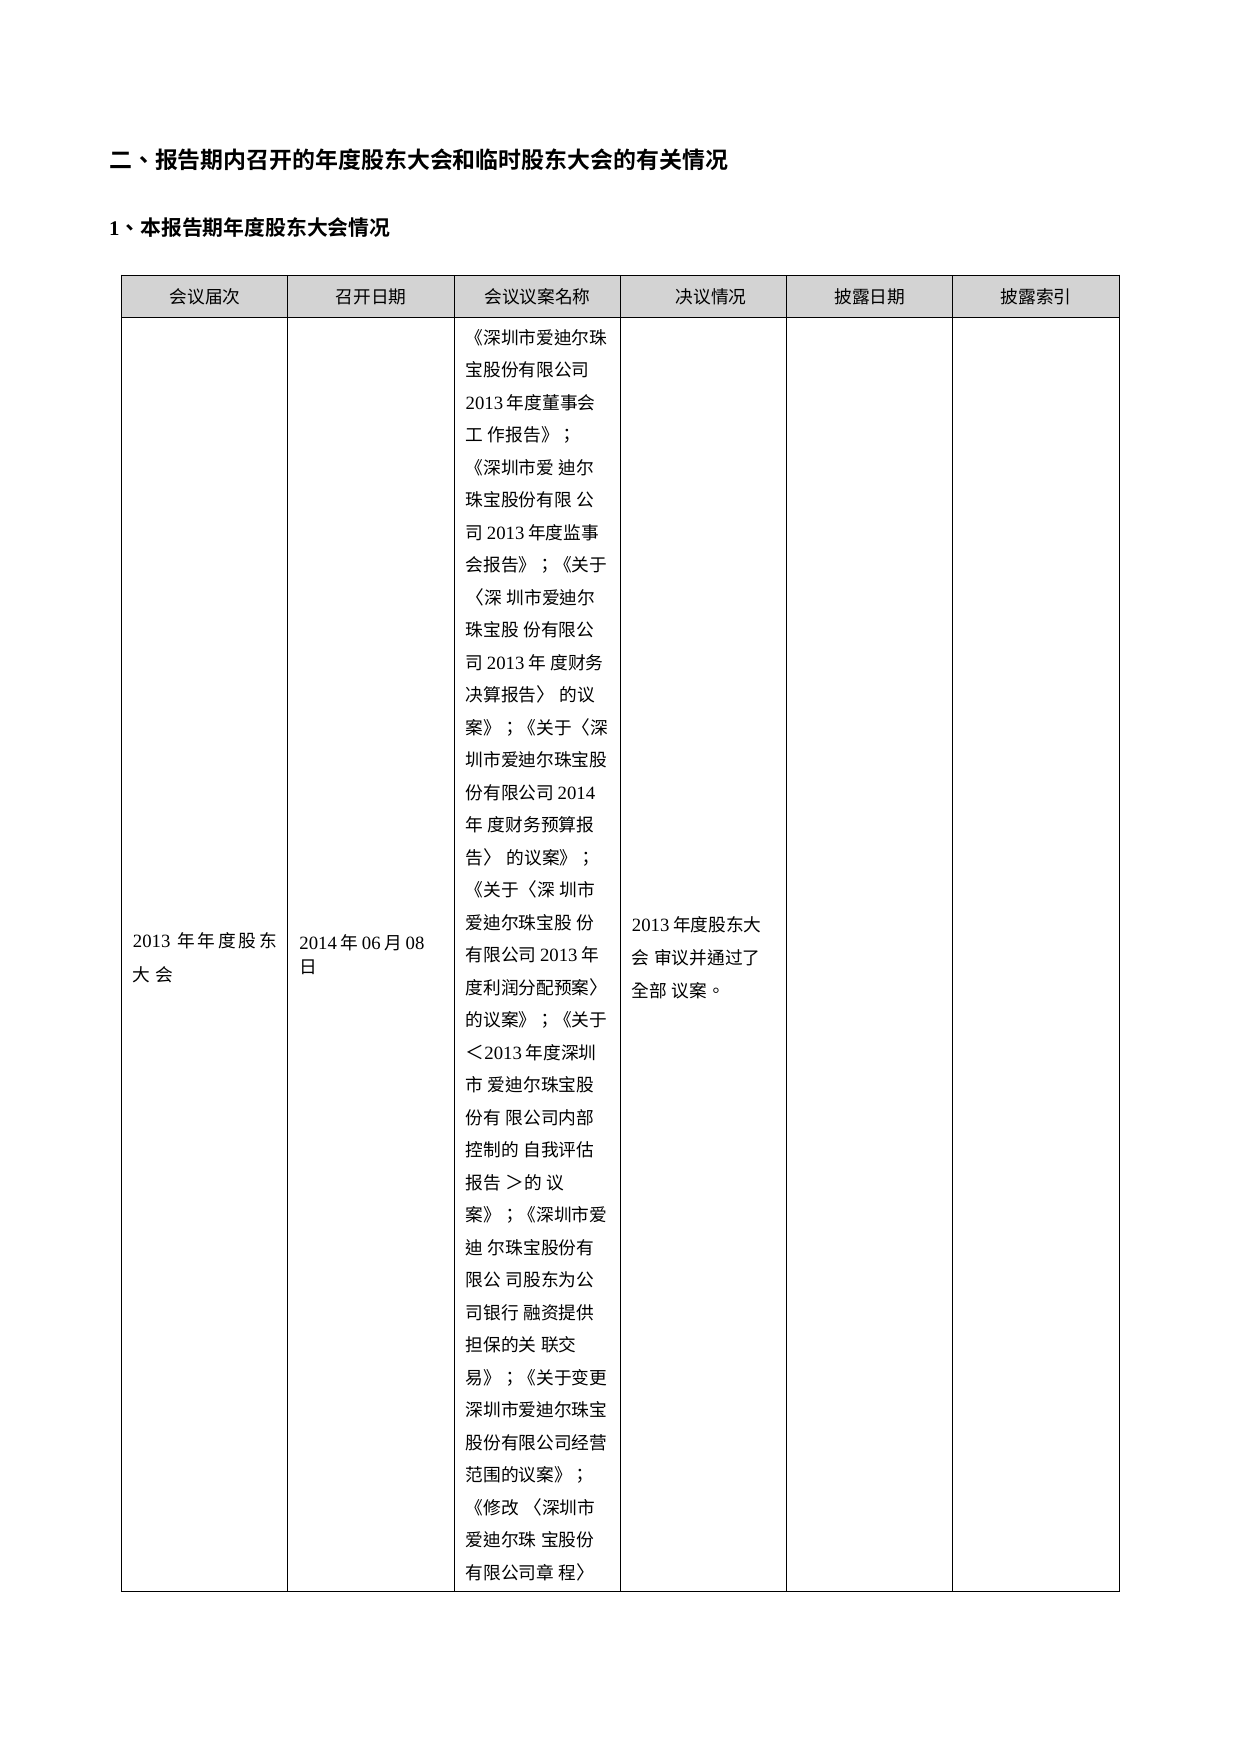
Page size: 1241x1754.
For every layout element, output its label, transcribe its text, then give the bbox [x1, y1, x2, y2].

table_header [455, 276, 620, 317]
subtitle 二、报告期内召开的年度股东大会和临时股东大会的有关情况 [109, 144, 1132, 175]
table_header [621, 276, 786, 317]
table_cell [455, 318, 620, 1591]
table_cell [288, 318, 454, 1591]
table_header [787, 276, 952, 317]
subtitle 1、本报告期年度股东大会情况 [109, 213, 1132, 241]
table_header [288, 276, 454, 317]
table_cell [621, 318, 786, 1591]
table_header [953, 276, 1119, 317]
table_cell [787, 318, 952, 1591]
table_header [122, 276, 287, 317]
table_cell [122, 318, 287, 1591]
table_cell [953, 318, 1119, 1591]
